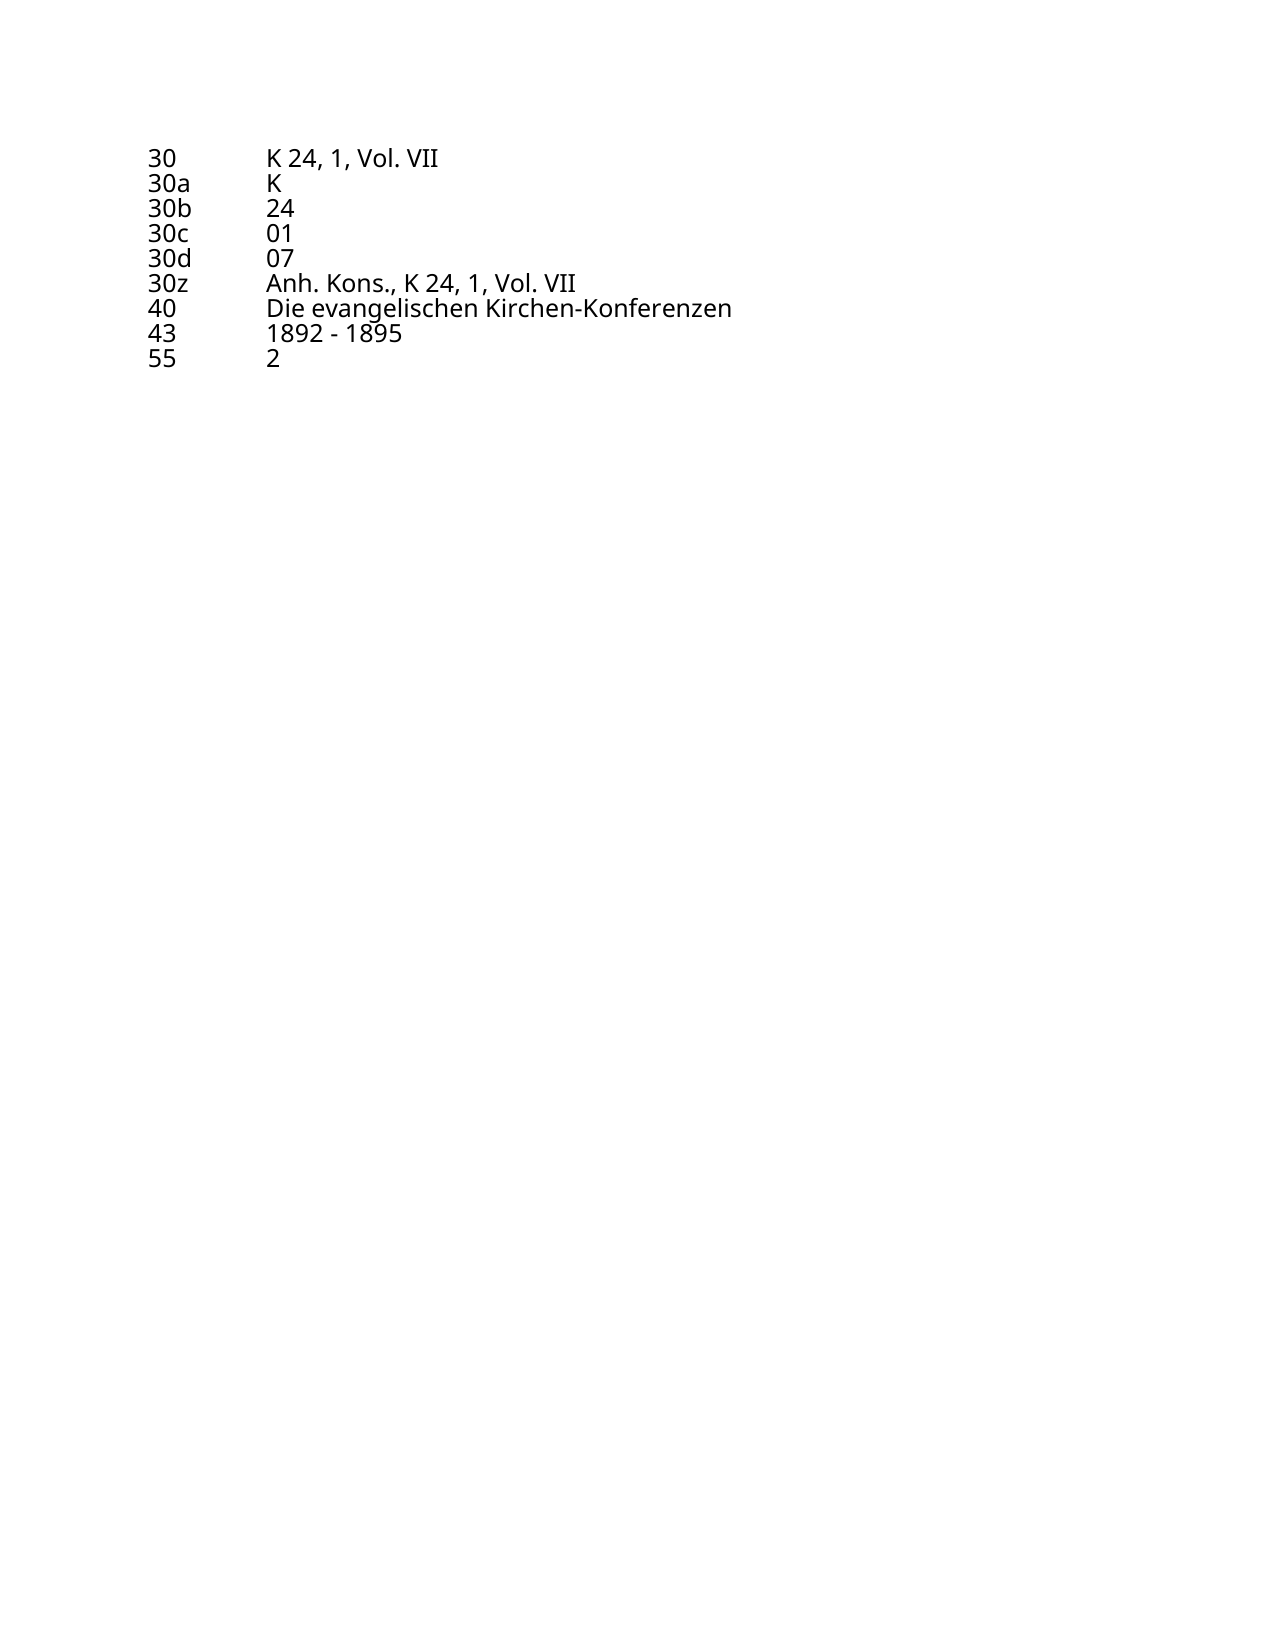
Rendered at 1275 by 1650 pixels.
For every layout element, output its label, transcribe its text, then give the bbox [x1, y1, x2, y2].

text 30d 07 [148, 248, 1127, 273]
text 30b 24 [148, 198, 1127, 223]
text 43 1892 - 1895 [148, 323, 1127, 348]
text 30 K 24, 1, Vol. VII [148, 148, 1127, 173]
text 30a K [148, 173, 1127, 198]
text 40 Die evangelischen Kirchen-Konferenzen [148, 298, 1127, 323]
text 55 2 [148, 348, 1127, 373]
text 30z Anh. Kons., K 24, 1, Vol. VII [148, 273, 1127, 298]
text 30c 01 [148, 223, 1127, 248]
